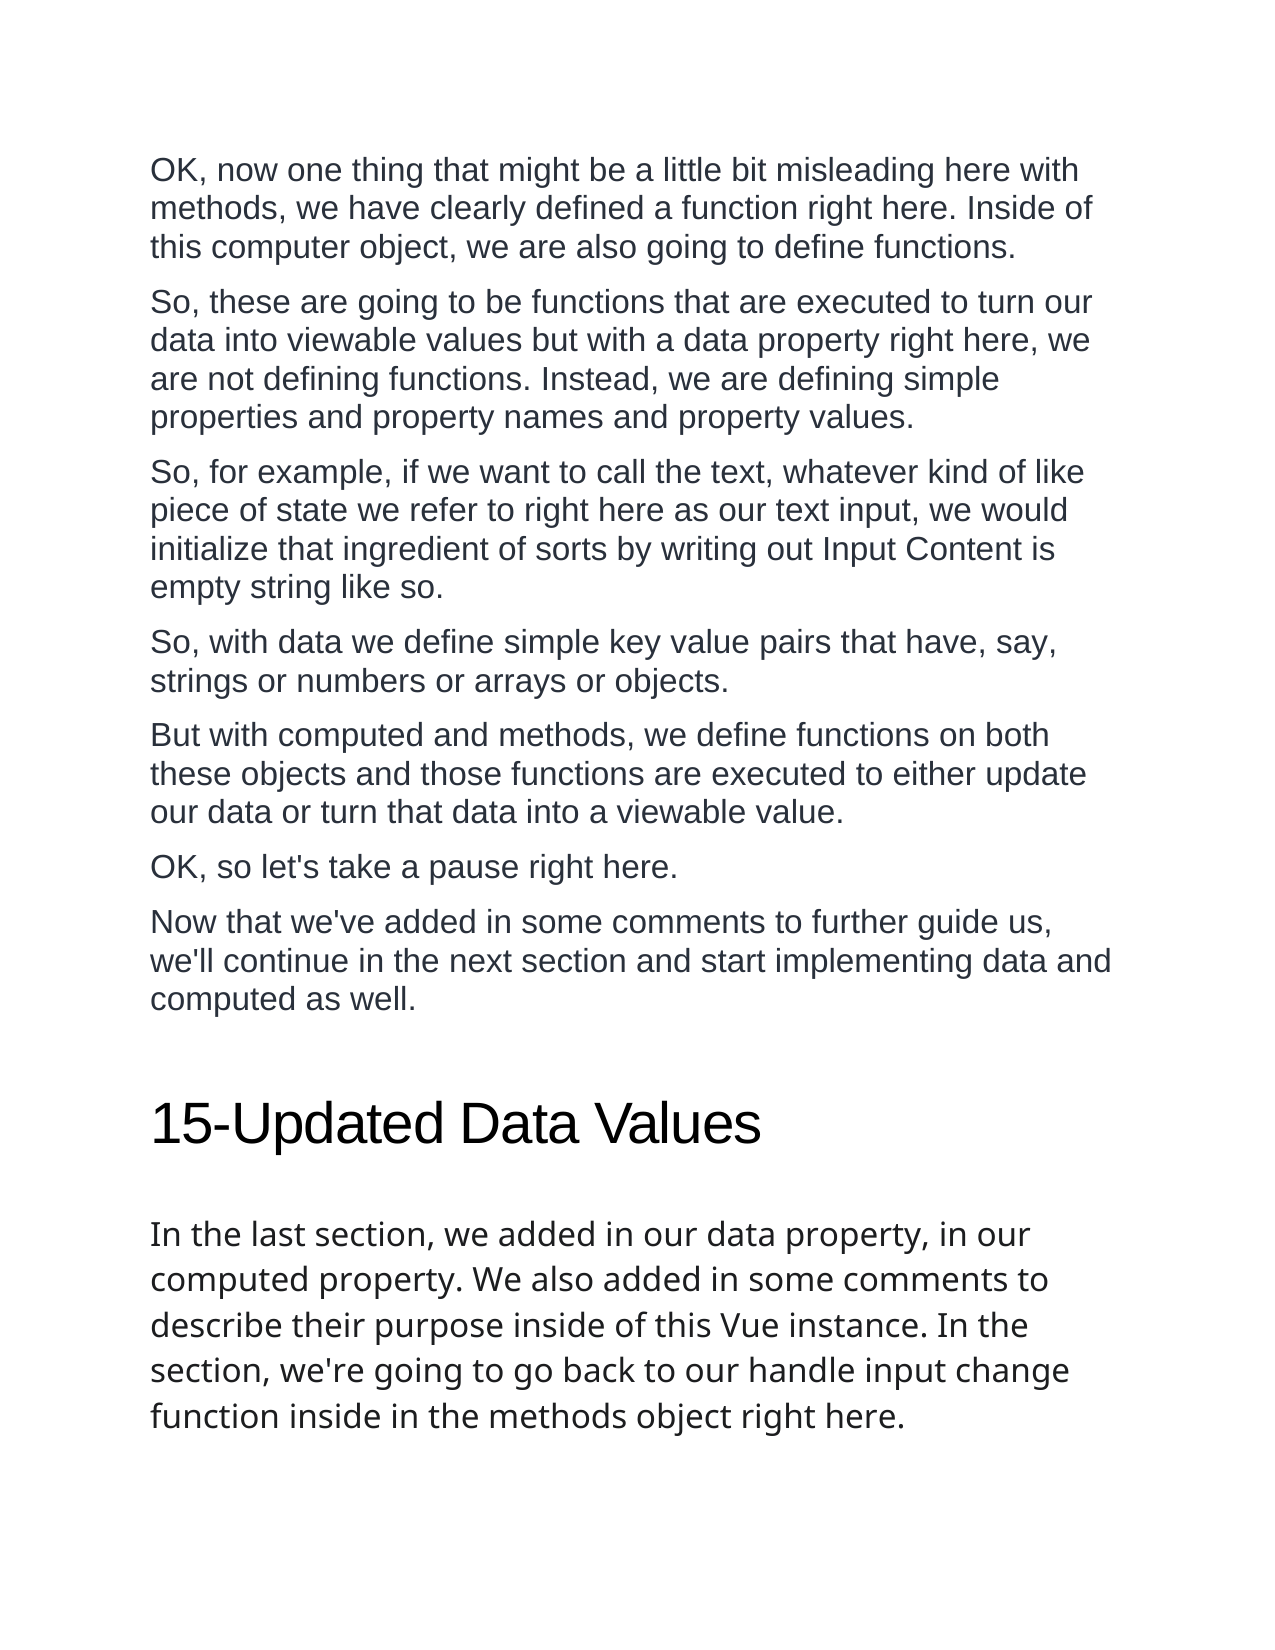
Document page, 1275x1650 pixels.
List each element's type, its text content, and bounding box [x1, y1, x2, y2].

text But with computed and methods, we define functions on both these objects and those functions are executed to either update our data or turn that data into a viewable value. [150, 716, 1125, 831]
title 15-Updated Data Values [150, 1089, 1125, 1156]
text Now that we've added in some comments to further guide us, we'll continue in the next section and start implementing data and computed as well. [150, 902, 1125, 1017]
text So, these are going to be functions that are executed to turn our data into viewable values but with a data property right here, we are not defining functions. Instead, we are defining simple properties and property names and property values. [150, 282, 1125, 436]
text In the last section, we added in our data property, in our computed property. We also added in some comments to describe their purpose inside of this Vue instance. In the section, we're going to go back to our handle input change function inside in the methods object right here. [150, 1211, 1125, 1438]
text OK, so let's take a pause right here. [150, 847, 1125, 886]
text OK, now one thing that might be a little bit misleading here with methods, we have clearly defined a function right here. Inside of this computer object, we are also going to define functions. [150, 150, 1125, 265]
text So, for example, if we want to call the text, whatever kind of like piece of state we refer to right here as our text input, we would initialize that ingredient of sorts by writing out Input Content is empty string like so. [150, 452, 1125, 606]
text So, with data we define simple key value pairs that have, say, strings or numbers or arrays or objects. [150, 622, 1125, 699]
